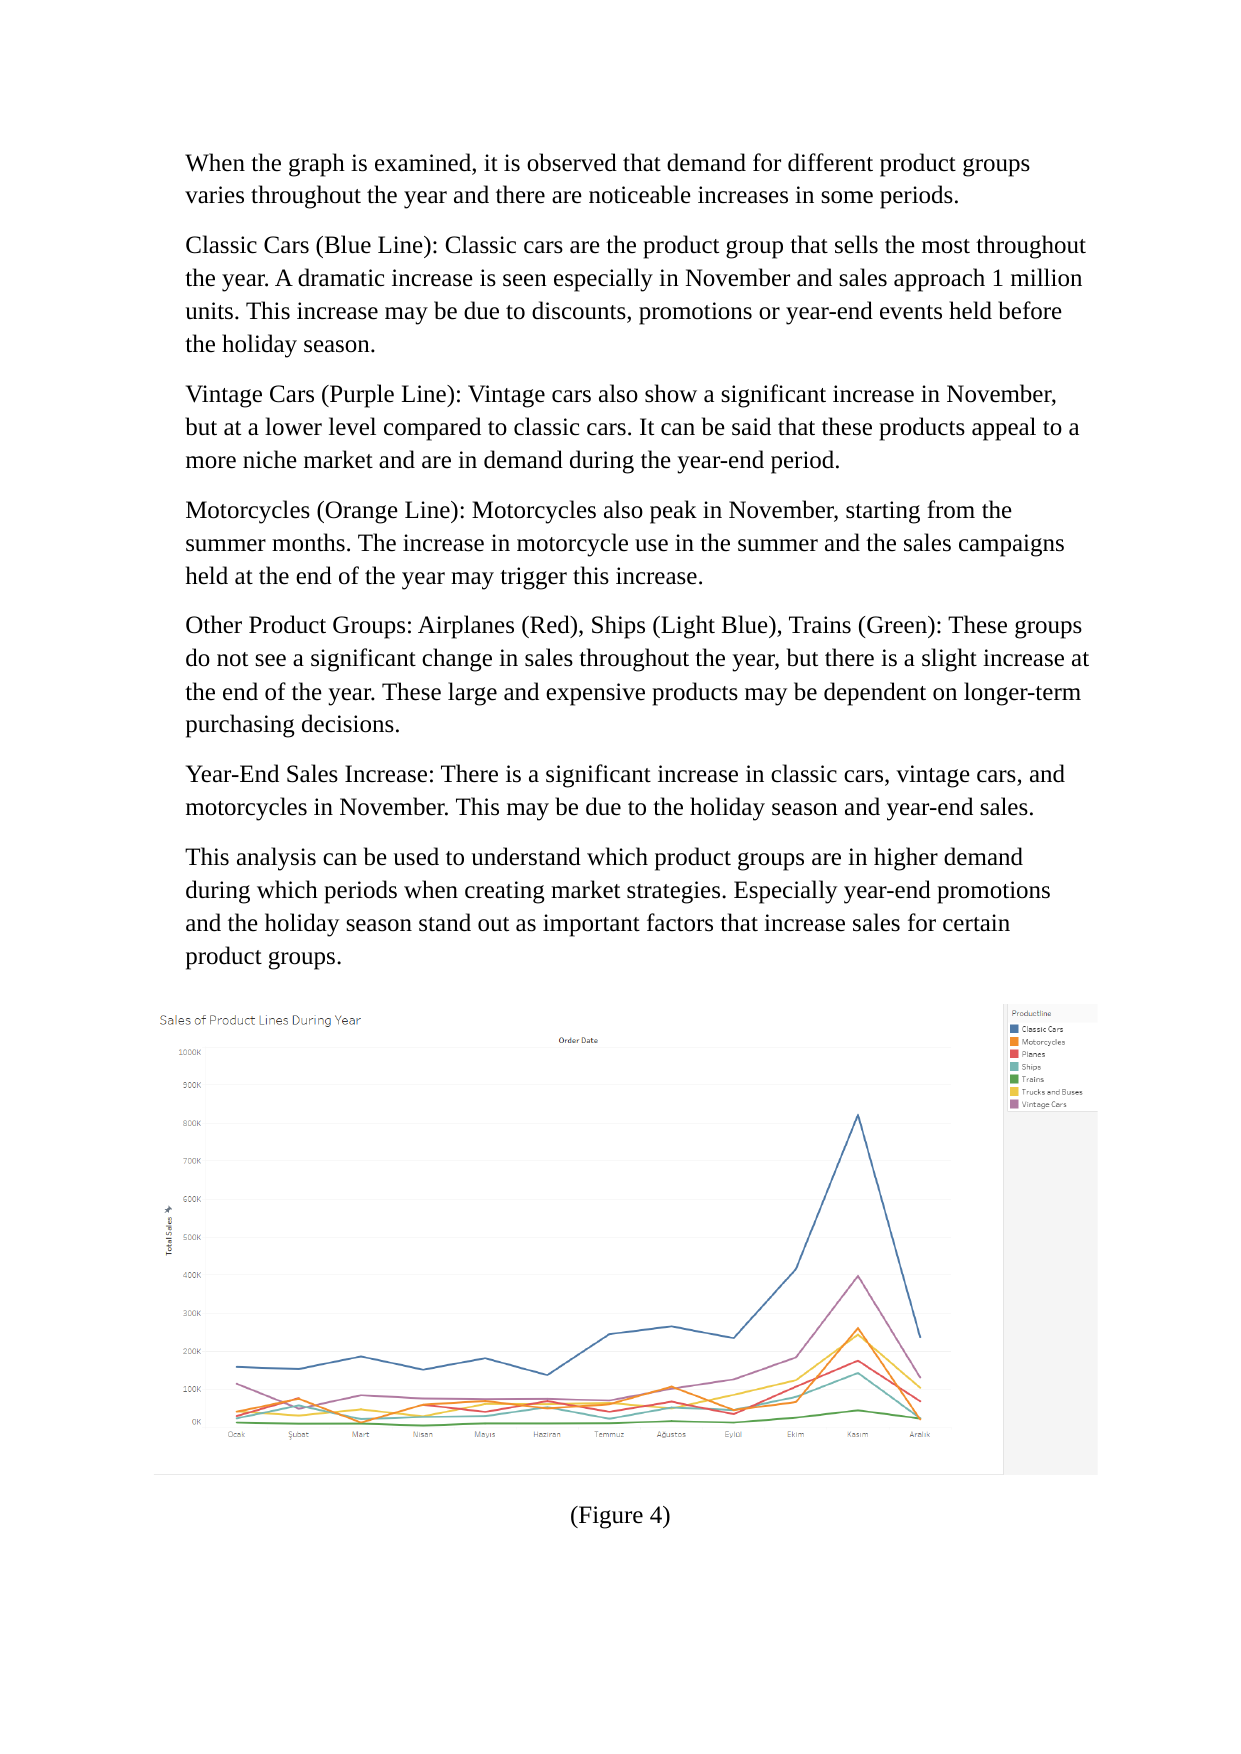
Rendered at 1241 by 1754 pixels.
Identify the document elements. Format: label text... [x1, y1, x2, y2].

text Other Product Groups: Airplanes (Red), Ships (Light Blue), Trains (Green): These groups do not see a significant change in sales throughout the year, but there is a slight increase at the end of the year. These large and expensive products may be dependent on longer-term purchasing decisions. [185, 611, 1093, 738]
text When the graph is examined, it is observed that demand for different product groups varies throughout the year and there are noticeable increases in some periods. [185, 148, 1093, 209]
text Classic Cars (Blue Line): Classic cars are the product group that sells the most throughout the year. A dramatic increase is seen especially in November and sales approach 1 million units. This increase may be due to discounts, promotions or year-end events held before the holiday season. [185, 230, 1093, 358]
text This analysis can be used to understand which product groups are in higher demand during which periods when creating market strategies. Especially year-end promotions and the holiday season stand out as important factors that increase sales for certain product groups. [185, 842, 1093, 970]
picture [153, 1004, 1098, 1475]
text Vintage Cars (Purple Line): Vintage cars also show a significant increase in November, but at a lower level compared to classic cars. It can be said that these products appeal to a more niche market and are in demand during the year-end period. [185, 379, 1093, 474]
text Motorcycles (Orange Line): Motorcycles also peak in November, starting from the summer months. The increase in motorcycle use in the summer and the sales campaigns held at the end of the year may trigger this increase. [185, 495, 1093, 589]
text Year-End Sales Increase: There is a significant increase in classic cars, vintage cars, and motorcycles in November. This may be due to the holiday season and year-end sales. [185, 759, 1093, 821]
